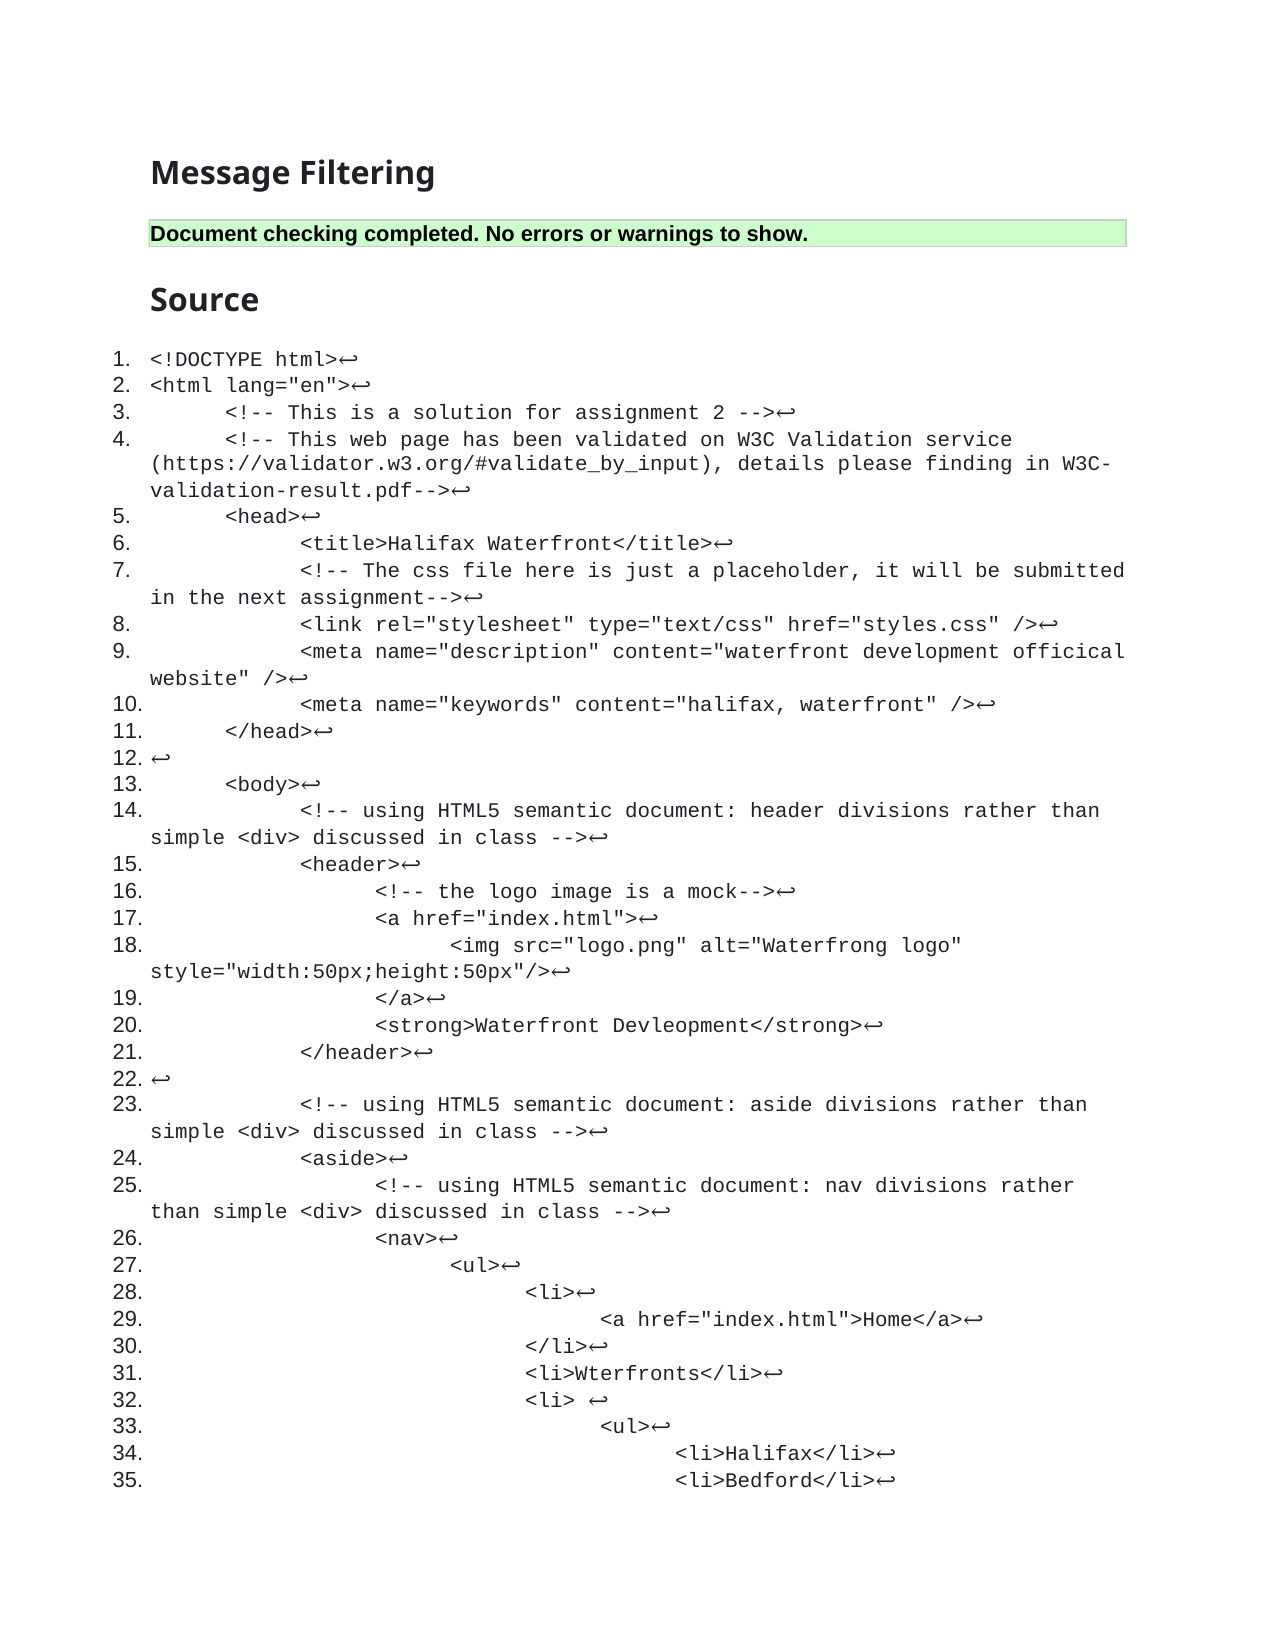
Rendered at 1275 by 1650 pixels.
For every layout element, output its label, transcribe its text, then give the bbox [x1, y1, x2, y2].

list <!-- using HTML5 semantic document: nav divisions rather than simple <div> discussed in class -->↩ [112, 1172, 1125, 1225]
subtitle Message Filtering [150, 150, 1125, 194]
subtitle Source [150, 276, 1125, 320]
list ↩ [112, 745, 1125, 770]
list <header>↩ [112, 851, 1125, 878]
text Document checking completed. No errors or warnings to show. [150, 221, 1125, 246]
list <!-- This is a solution for assignment 2 -->↩ [112, 399, 1125, 426]
list <li>Wterfronts</li>↩ [112, 1359, 1125, 1386]
list <a href="index.html">Home</a>↩ [112, 1306, 1125, 1333]
list <meta name="description" content="waterfront development officical website" />↩ [112, 638, 1125, 691]
list <a href="index.html">↩ [112, 904, 1125, 931]
list <head>↩ [112, 503, 1125, 530]
list <!DOCTYPE html>↩ [112, 345, 1125, 372]
list </li>↩ [112, 1333, 1125, 1359]
list </head>↩ [112, 718, 1125, 745]
list <li> ↩ [112, 1386, 1125, 1413]
list <aside>↩ [112, 1145, 1125, 1172]
list <meta name="keywords" content="halifax, waterfront" />↩ [112, 691, 1125, 718]
list <!-- using HTML5 semantic document: aside divisions rather than simple <div> discussed in class -->↩ [112, 1091, 1125, 1145]
list </header>↩ [112, 1039, 1125, 1066]
list <!-- using HTML5 semantic document: header divisions rather than simple <div> discussed in class -->↩ [112, 797, 1125, 851]
list <body>↩ [112, 770, 1125, 797]
list <nav>↩ [112, 1225, 1125, 1252]
list </a>↩ [112, 985, 1125, 1012]
list <!-- the logo image is a mock-->↩ [112, 878, 1125, 904]
list <!-- The css file here is just a placeholder, it will be submitted in the next assignment-->↩ [112, 557, 1125, 611]
list <ul>↩ [112, 1252, 1125, 1279]
list ↩ [112, 1066, 1125, 1091]
list <li>Halifax</li>↩ [112, 1440, 1125, 1467]
list <strong>Waterfront Devleopment</strong>↩ [112, 1012, 1125, 1039]
list <!-- This web page has been validated on W3C Validation service (https://validator.w3.org/#validate_by_input), details please finding in W3C-validation-result.pdf-->↩ [112, 426, 1125, 503]
list <link rel="stylesheet" type="text/css" href="styles.css" />↩ [112, 611, 1125, 638]
list <li>Bedford</li>↩ [112, 1467, 1125, 1494]
list <ul>↩ [112, 1413, 1125, 1440]
list <img src="logo.png" alt="Waterfrong logo" style="width:50px;height:50px"/>↩ [112, 931, 1125, 985]
list <title>Halifax Waterfront</title>↩ [112, 530, 1125, 557]
list <li>↩ [112, 1279, 1125, 1306]
list <html lang="en">↩ [112, 372, 1125, 399]
